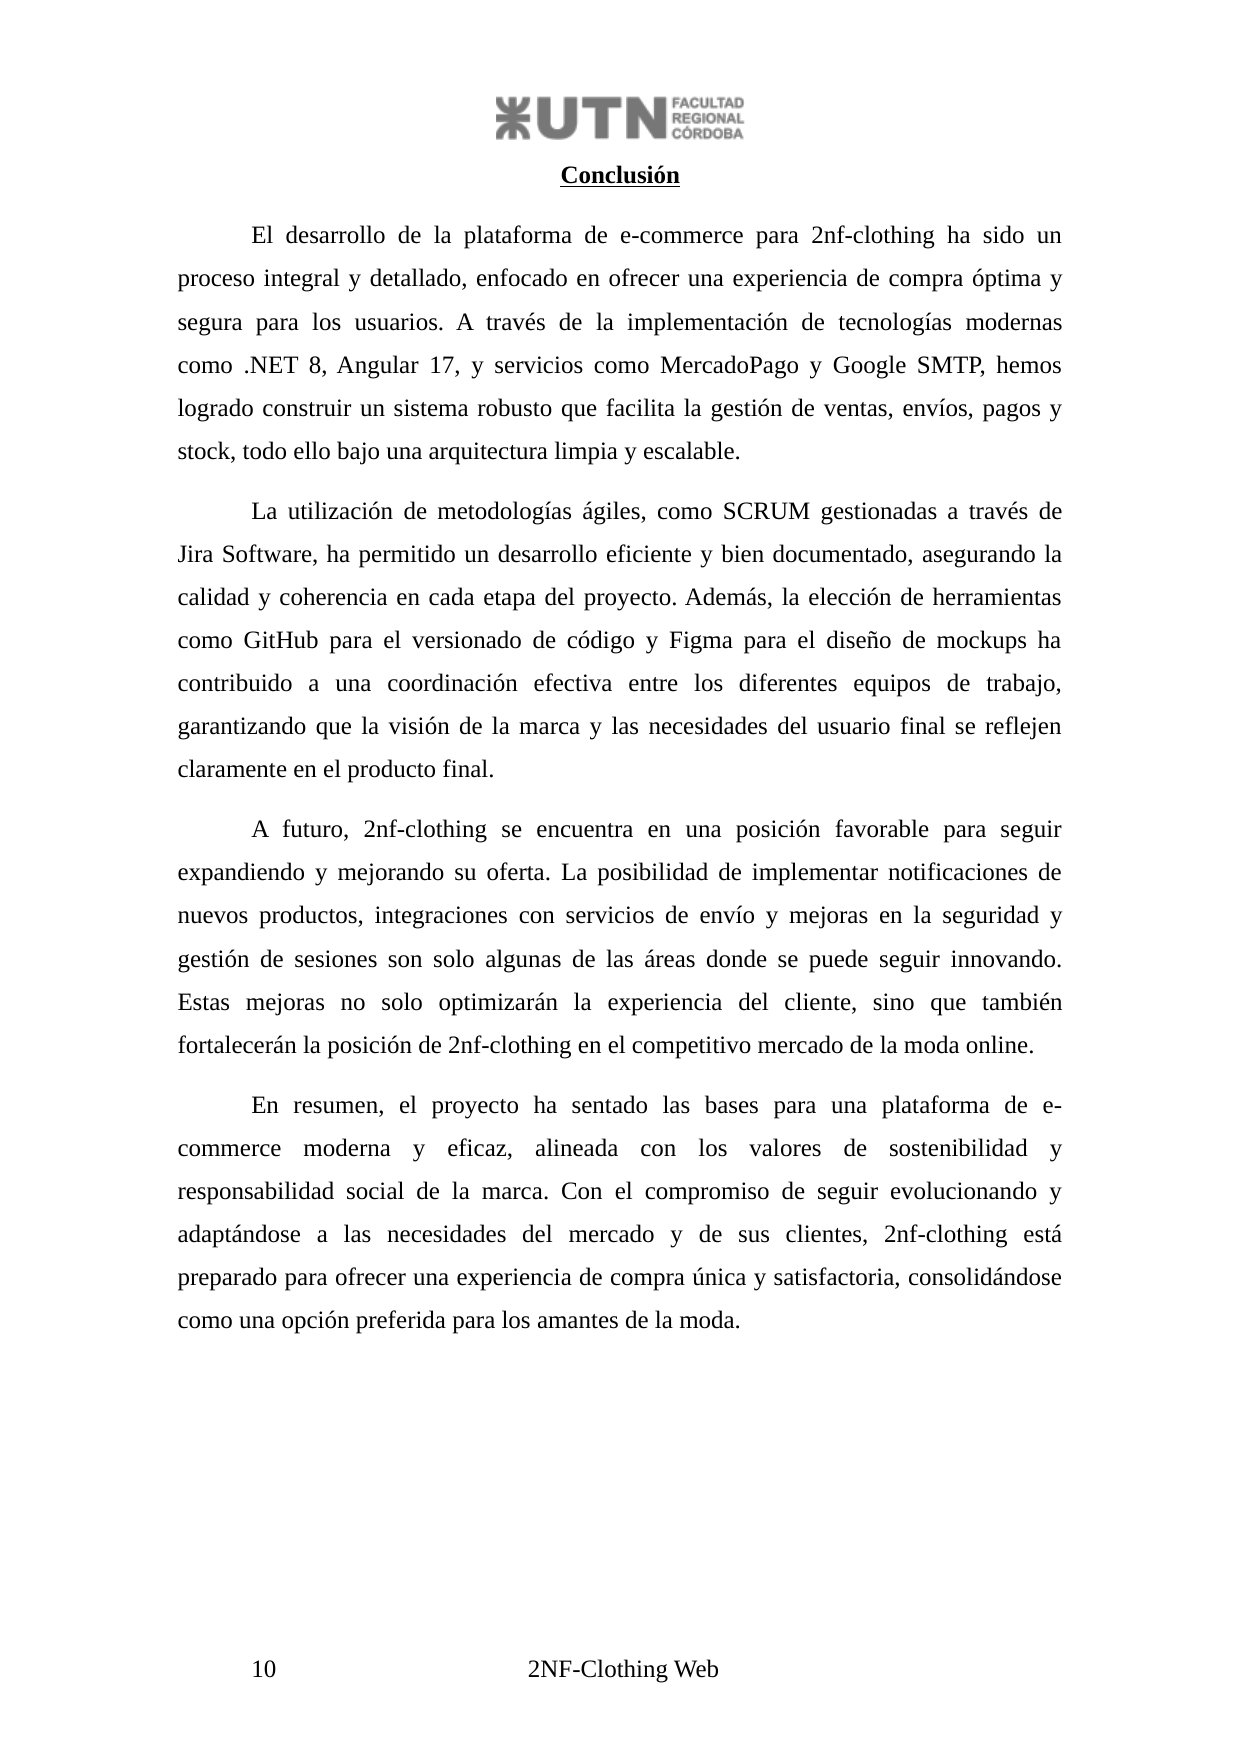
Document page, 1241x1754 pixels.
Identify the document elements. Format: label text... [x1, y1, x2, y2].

text El desarrollo de la plataforma de e-commerce para 2nf-clothing ha sido un proceso integral y detallado, enfocado en ofrecer una experiencia de compra óptima y segura para los usuarios. A través de la implementación de tecnologías modernas como .NET 8, Angular 17, y servicios como MercadoPago y Google SMTP, hemos logrado construir un sistema robusto que facilita la gestión de ventas, envíos, pagos y stock, todo ello bajo una arquitectura limpia y escalable. [177, 220, 1063, 465]
picture [496, 81, 745, 156]
text A futuro, 2nf-clothing se encuentra en una posición favorable para seguir expandiendo y mejorando su oferta. La posibilidad de implementar notificaciones de nuevos productos, integraciones con servicios de envío y mejoras en la seguridad y gestión de sesiones son solo algunas de las áreas donde se puede seguir innovando. Estas mejoras no solo optimizarán la experiencia del cliente, sino que también fortalecerán la posición de 2nf-clothing en el competitivo mercado de la moda online. [177, 814, 1063, 1059]
text La utilización de metodologías ágiles, como SCRUM gestionadas a través de Jira Software, ha permitido un desarrollo eficiente y bien documentado, asegurando la calidad y coherencia en cada etapa del proyecto. Además, la elección de herramientas como GitHub para el versionado de código y Figma para el diseño de mockups ha contribuido a una coordinación efectiva entre los diferentes equipos de trabajo, garantizando que la visión de la marca y las necesidades del usuario final se reflejen claramente en el producto final. [177, 496, 1063, 783]
text En resumen, el proyecto ha sentado las bases para una plataforma de e-commerce moderna y eficaz, alineada con los valores de sostenibilidad y responsabilidad social de la marca. Con el compromiso de seguir evolucionando y adaptándose a las necesidades del mercado y de sus clientes, 2nf-clothing está preparado para ofrecer una experiencia de compra única y satisfactoria, consolidándose como una opción preferida para los amantes de la moda. [177, 1090, 1063, 1334]
subtitle Conclusión [177, 161, 1063, 189]
